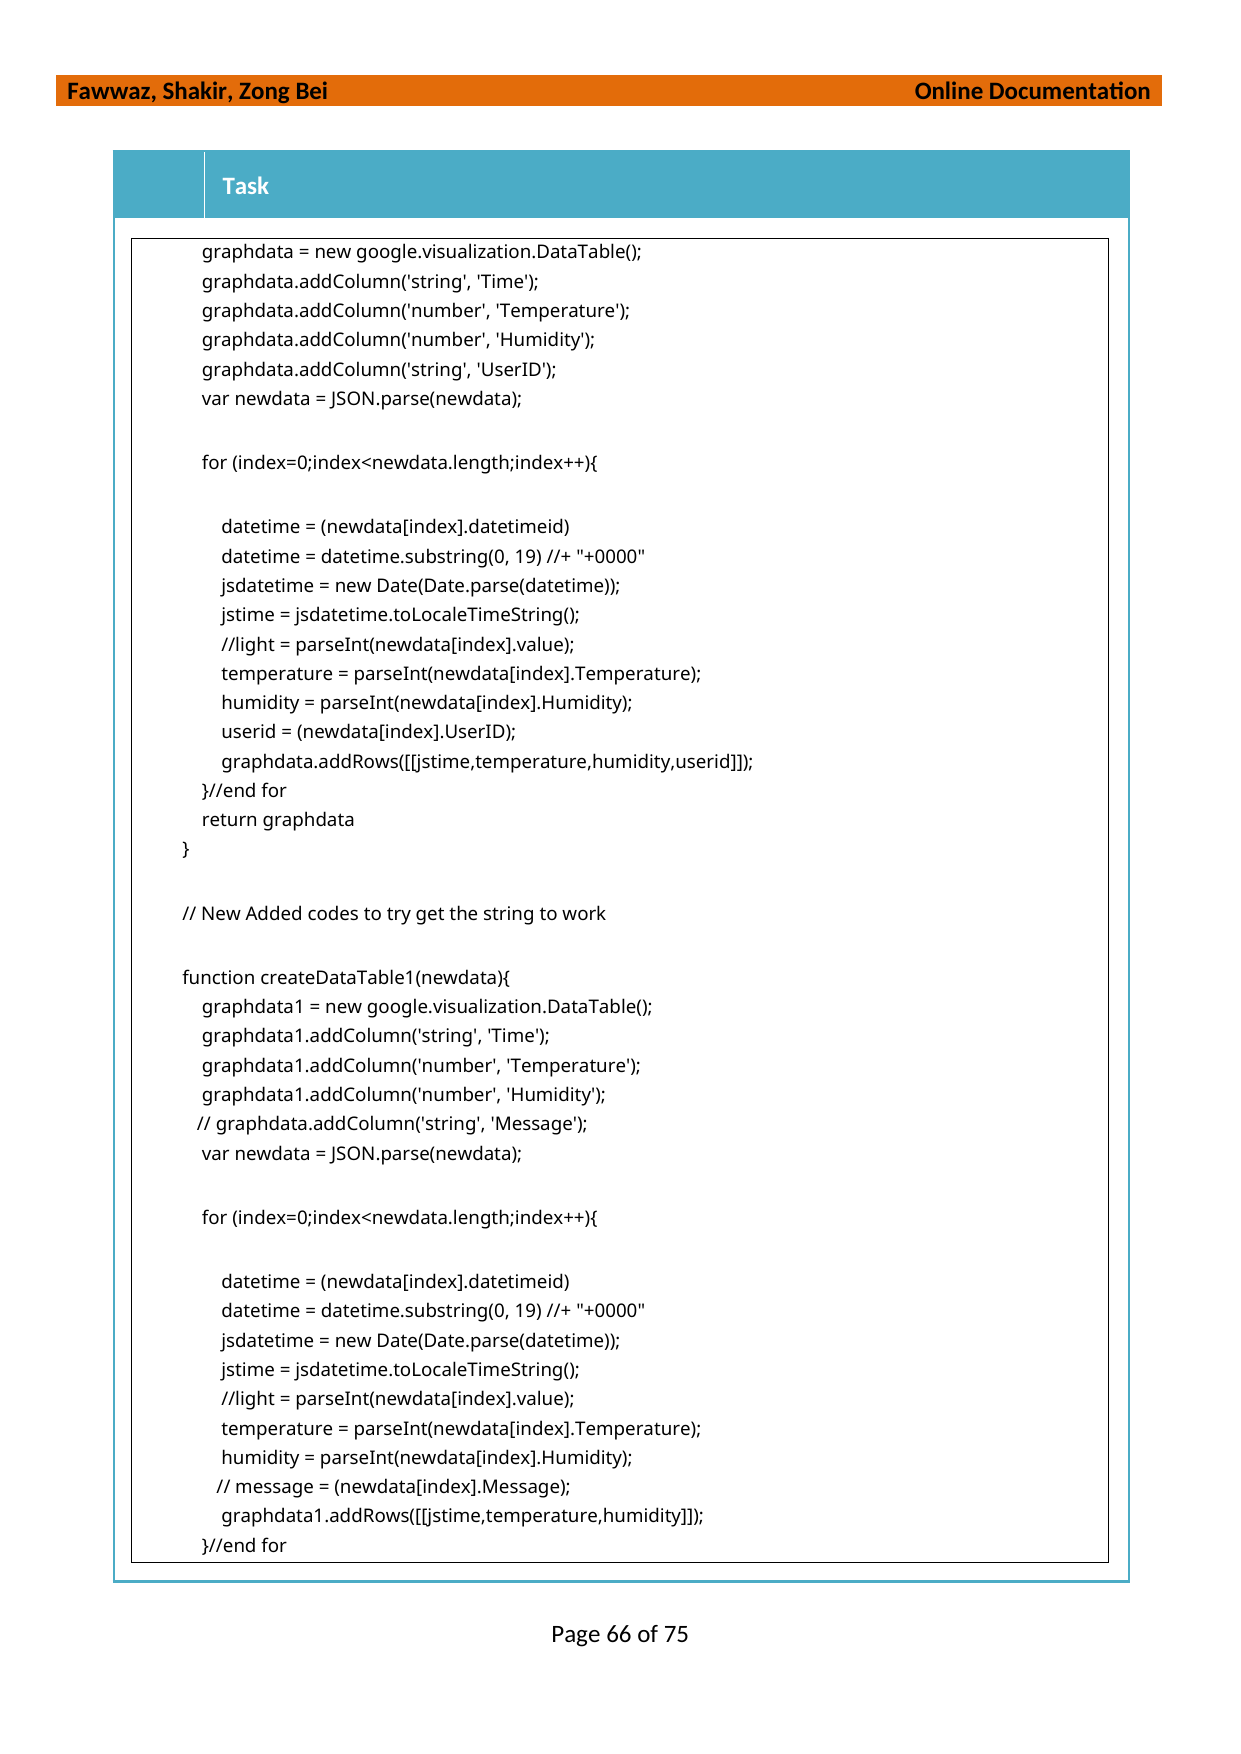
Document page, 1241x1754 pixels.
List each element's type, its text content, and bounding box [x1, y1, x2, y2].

table_header [115, 152, 204, 218]
table_cell [115, 218, 1128, 1580]
table_header Task [205, 152, 1128, 218]
